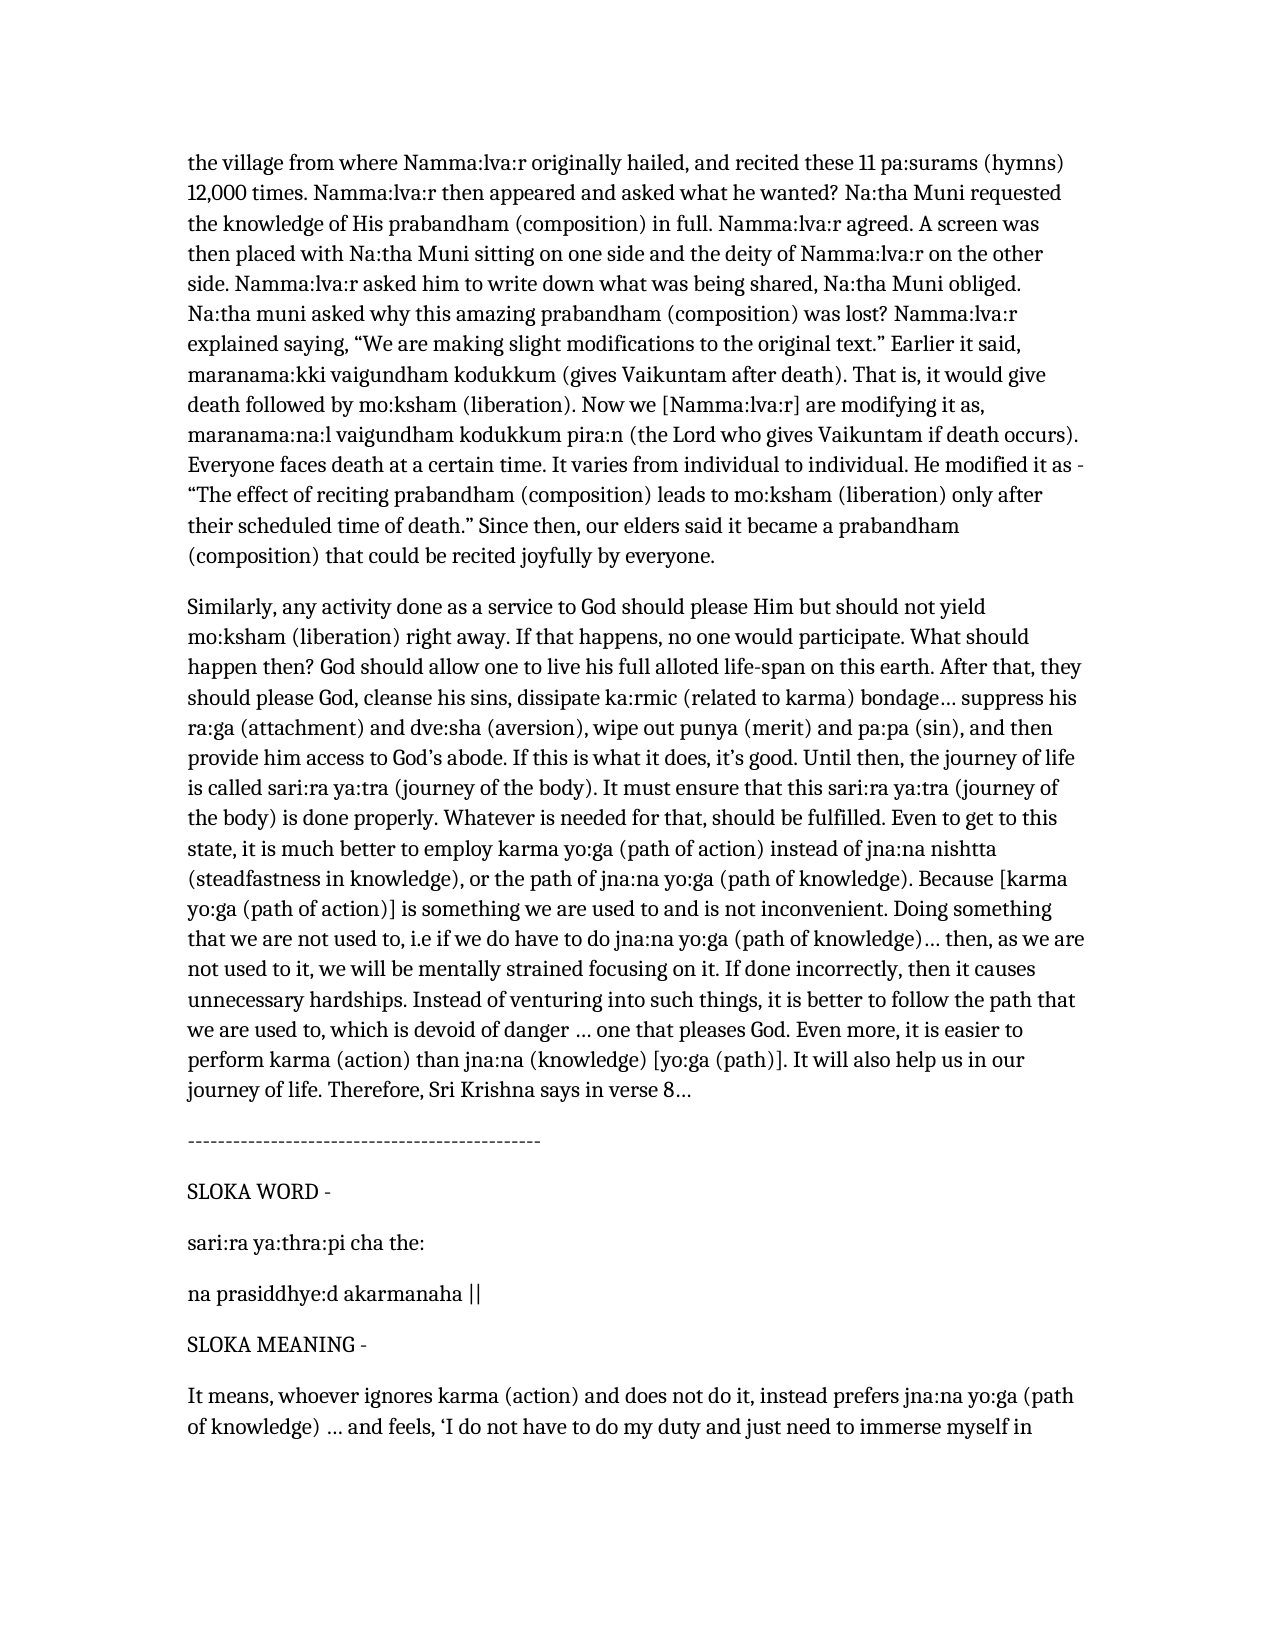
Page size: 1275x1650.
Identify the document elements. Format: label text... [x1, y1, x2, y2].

text na prasiddhye:d akarmanaha || [187, 1281, 1087, 1308]
text sari:ra ya:thra:pi cha the: [187, 1230, 1087, 1257]
text Similarly, any activity done as a service to God should please Him but should not yield mo:ksham (liberation) right away. If that happens, no one would participate. What should happen then? God should allow one to live his full alloted life-span on this earth. After that, they should please God, cleanse his sins, dissipate ka:rmic (related to karma) bondage… suppress his ra:ga (attachment) and dve:sha (aversion), wipe out punya (merit) and pa:pa (sin), and then provide him access to God’s abode. If this is what it does, it’s good. Until then, the journey of life is called sari:ra ya:tra (journey of the body). It must ensure that this sari:ra ya:tra (journey of the body) is done properly. Whatever is needed for that, should be fulfilled. Even to get to this state, it is much better to employ karma yo:ga (path of action) instead of jna:na nishtta (steadfastness in knowledge), or the path of jna:na yo:ga (path of knowledge). Because [karma yo:ga (path of action)] is something we are used to and is not inconvenient. Doing something that we are not used to, i.e if we do have to do jna:na yo:ga (path of knowledge)… then, as we are not used to it, we will be mentally strained focusing on it. If done incorrectly, then it causes unnecessary hardships. Instead of venturing into such things, it is better to follow the path that we are used to, which is devoid of danger … one that pleases God. Even more, it is easier to perform karma (action) than jna:na (knowledge) [yo:ga (path)]. It will also help us in our journey of life. Therefore, Sri Krishna says in verse 8… [187, 594, 1087, 1103]
text SLOKA MEANING - [187, 1332, 1087, 1359]
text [187, 1383, 1087, 1440]
text ----------------------------------------------- [187, 1128, 1087, 1154]
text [187, 150, 1087, 569]
text SLOKA WORD - [187, 1179, 1087, 1206]
